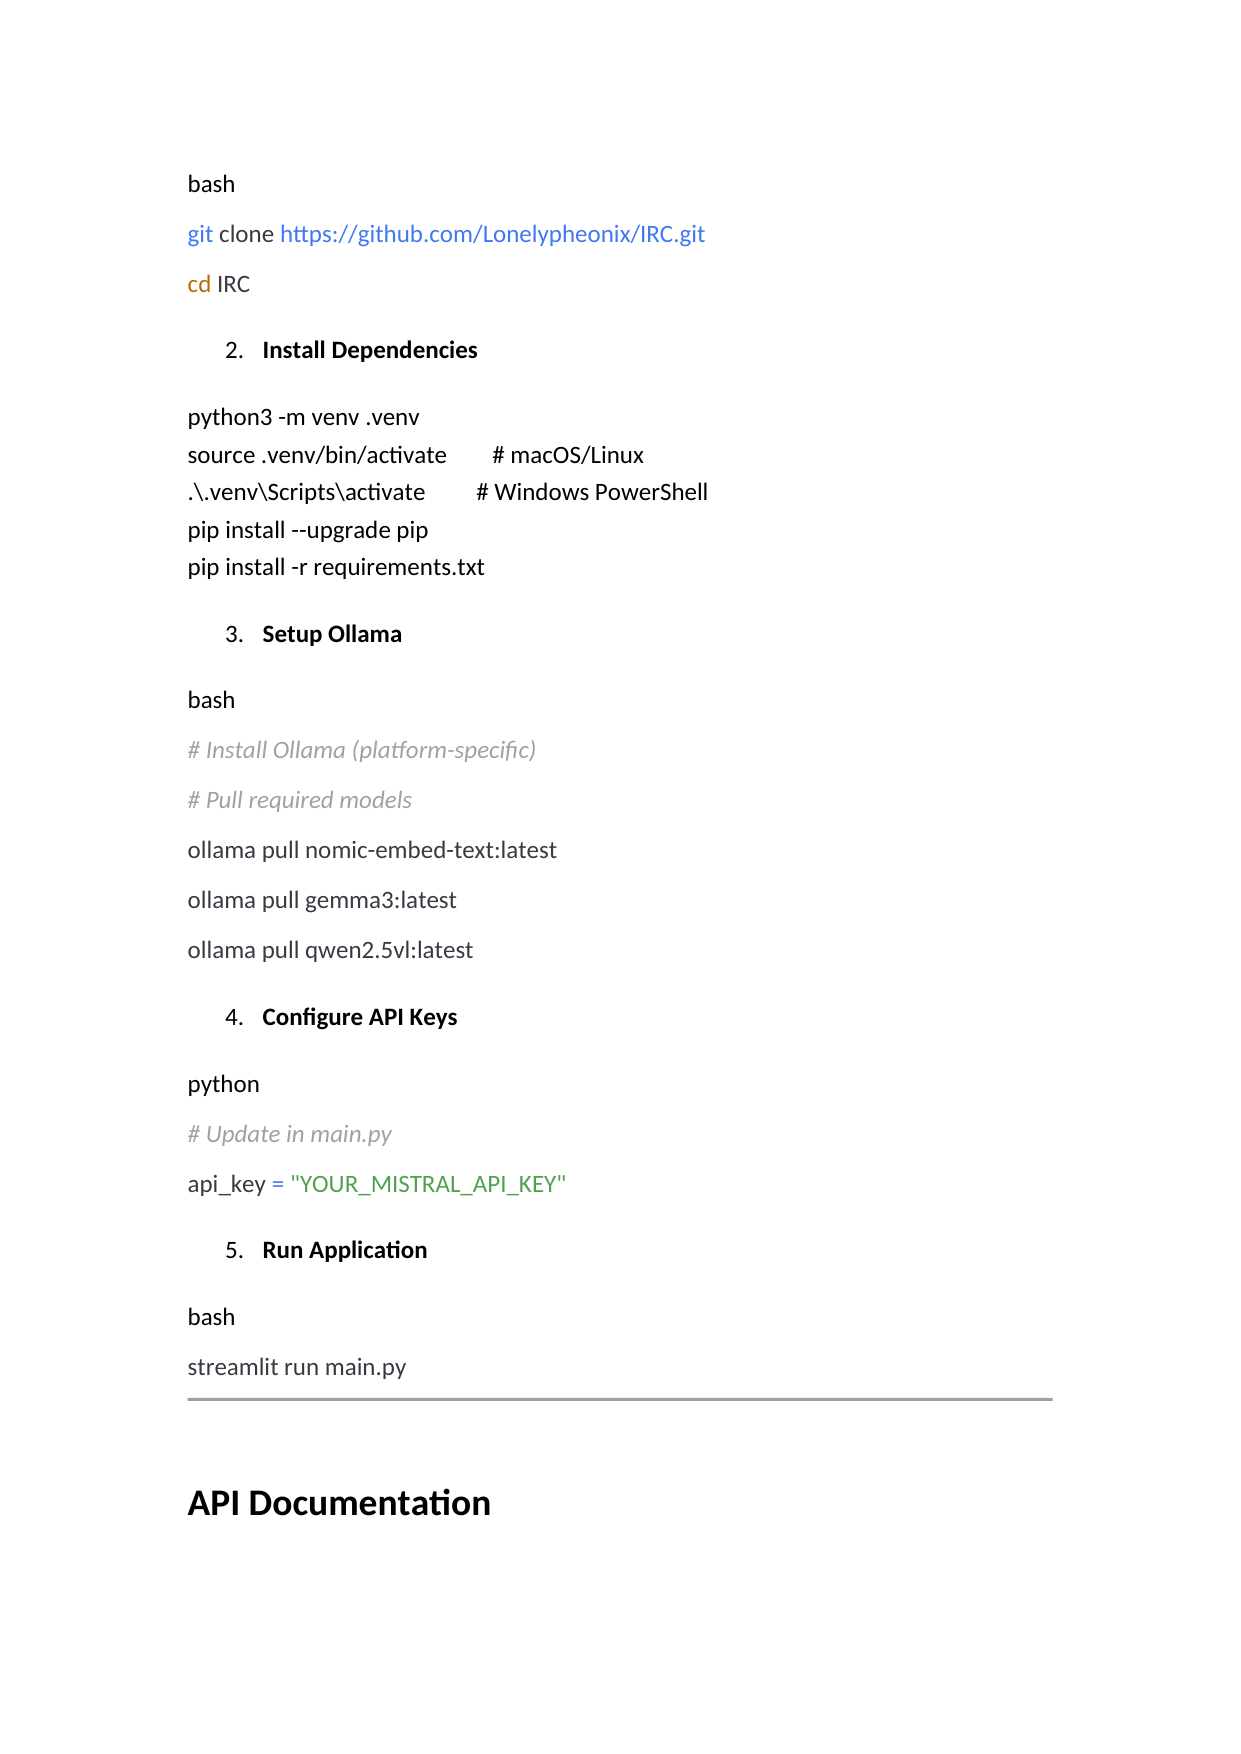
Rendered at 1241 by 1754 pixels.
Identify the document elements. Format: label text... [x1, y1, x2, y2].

list Configure API Keys [225, 998, 1053, 1035]
text ollama pull gemma3:latest [187, 881, 1053, 919]
text API Documentation [187, 1464, 1053, 1539]
list Setup Ollama [225, 614, 1053, 652]
text ollama pull nomic-embed-text:latest [187, 831, 1053, 869]
text .\.venv\Scripts\activate # Windows PowerShell [187, 473, 1053, 510]
text api_key = "YOUR_MISTRAL_API_KEY" [187, 1164, 1053, 1202]
text pip install --upgrade pip [187, 510, 1053, 548]
text # Update in main.py [187, 1114, 1053, 1152]
text python [187, 1064, 1053, 1102]
text # Pull required models [187, 781, 1053, 819]
text streamlit run main.py [187, 1348, 1053, 1385]
text source .venv/bin/activate # macOS/Linux [187, 435, 1053, 473]
list Run Application [225, 1231, 1053, 1269]
text ollama pull qwen2.5vl:latest [187, 931, 1053, 969]
text cd IRC [187, 264, 1053, 302]
text bash [187, 164, 1053, 202]
text git clone https://github.com/Lonelypheonix/IRC.git [187, 214, 1053, 252]
text pip install -r requirements.txt [187, 548, 1053, 585]
text bash [187, 681, 1053, 719]
text python3 -m venv .venv [187, 398, 1053, 435]
text # Install Ollama (platform-specific) [187, 731, 1053, 769]
text bash [187, 1298, 1053, 1335]
list Install Dependencies [225, 331, 1053, 369]
